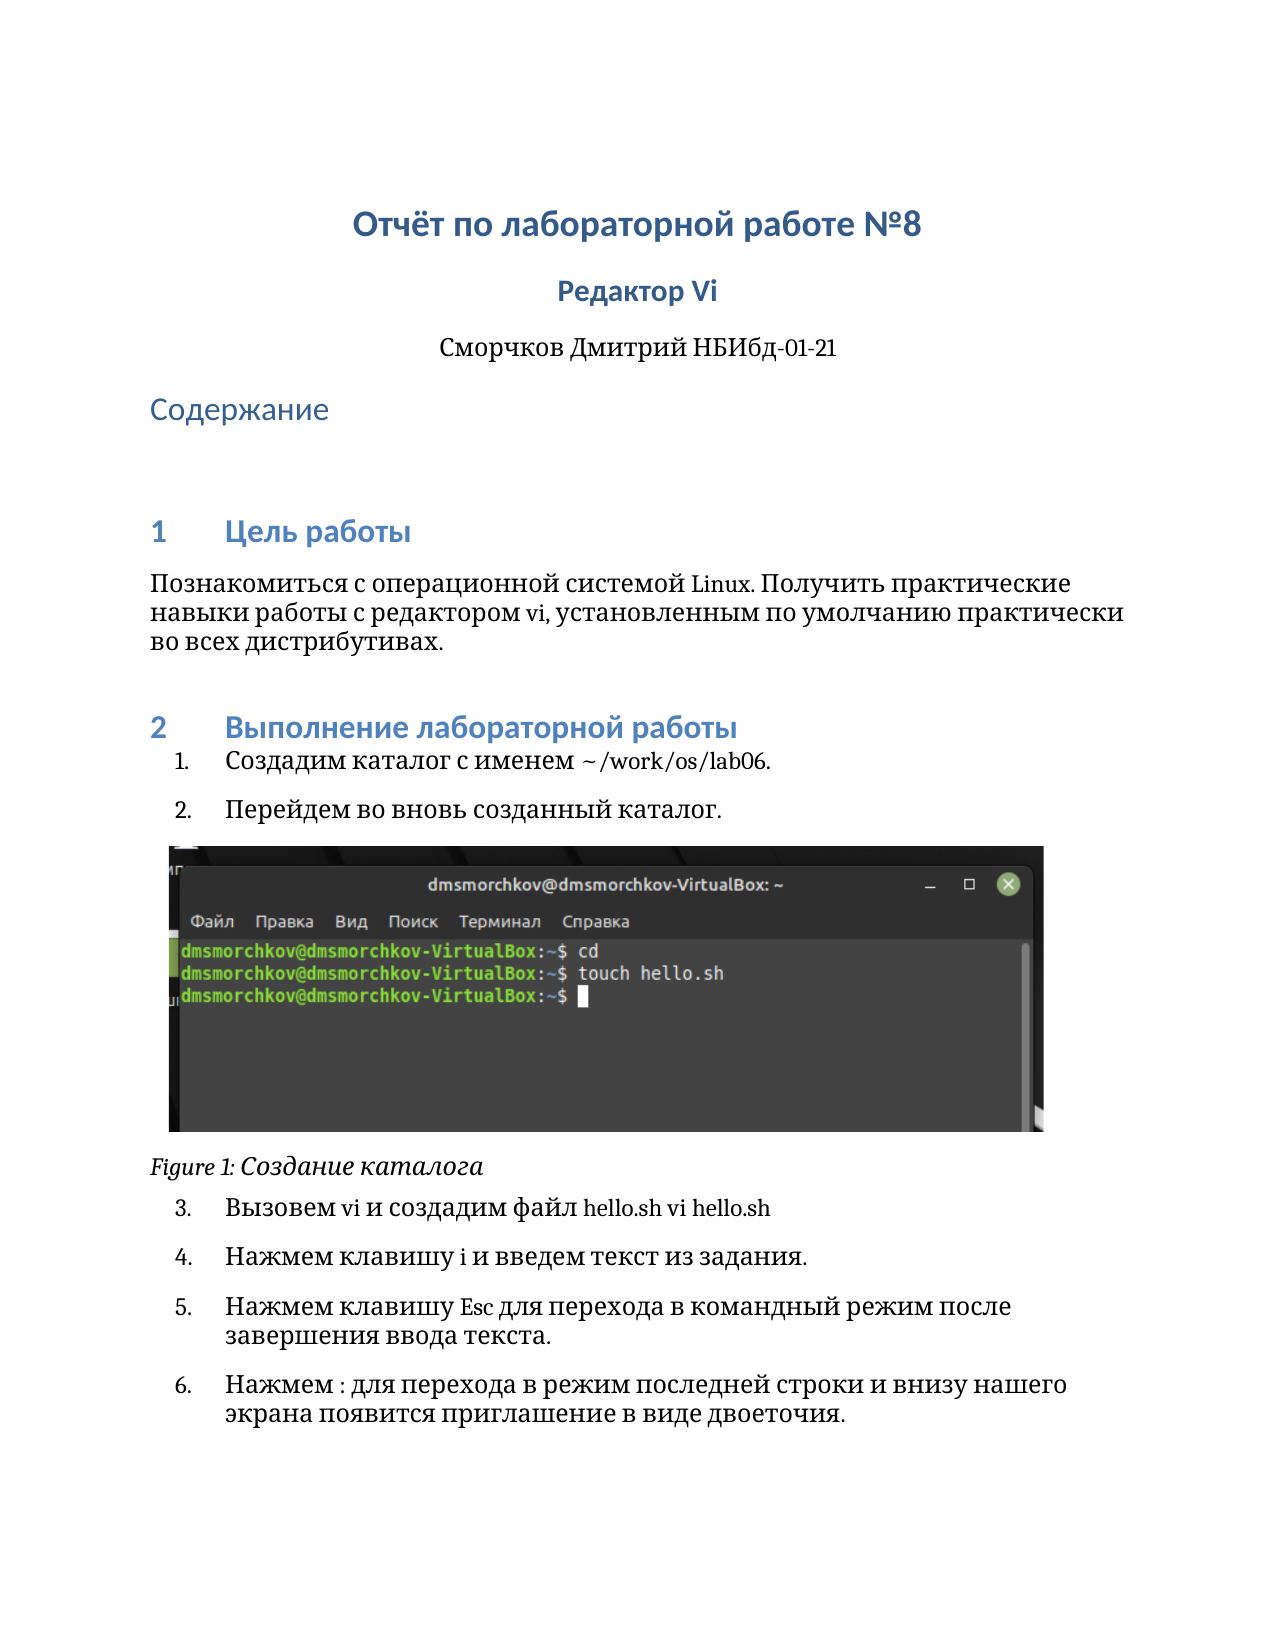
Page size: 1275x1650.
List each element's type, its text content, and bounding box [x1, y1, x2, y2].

text Сморчков Дмитрий НБИбд-01-21 [150, 334, 1125, 363]
text Figure 1: Создание каталога [150, 1152, 1125, 1181]
subtitle Редактор Vi [150, 271, 1125, 309]
list Нажмем : для перехода в режим последней строки и внизу нашего экрана появится приглашение в виде двоеточия. [175, 1371, 1125, 1429]
subtitle 2 Выполнение лабораторной работы [150, 706, 1125, 747]
list Нажмем клавишу Esc для перехода в командный режим после завершения ввода текста. [175, 1293, 1125, 1350]
text Познакомиться с операционной системой Linux. Получить практические навыки работы с редактором vi, установленным по умолчанию практически во всех дистрибутивах. [150, 570, 1125, 656]
subtitle 1 Цель работы [150, 510, 1125, 551]
title Отчёт по лабораторной работе №8 [150, 200, 1125, 246]
list Нажмем клавишу i и введем текст из задания. [175, 1243, 1125, 1272]
picture [168, 846, 1044, 1132]
list Вызовем vi и создадим файл hello.sh vi hello.sh [175, 1194, 1125, 1222]
list Перейдем во вновь созданный каталог. [175, 796, 1125, 825]
list Создадим каталог с именем ~/work/os/lab06. [175, 747, 1125, 776]
